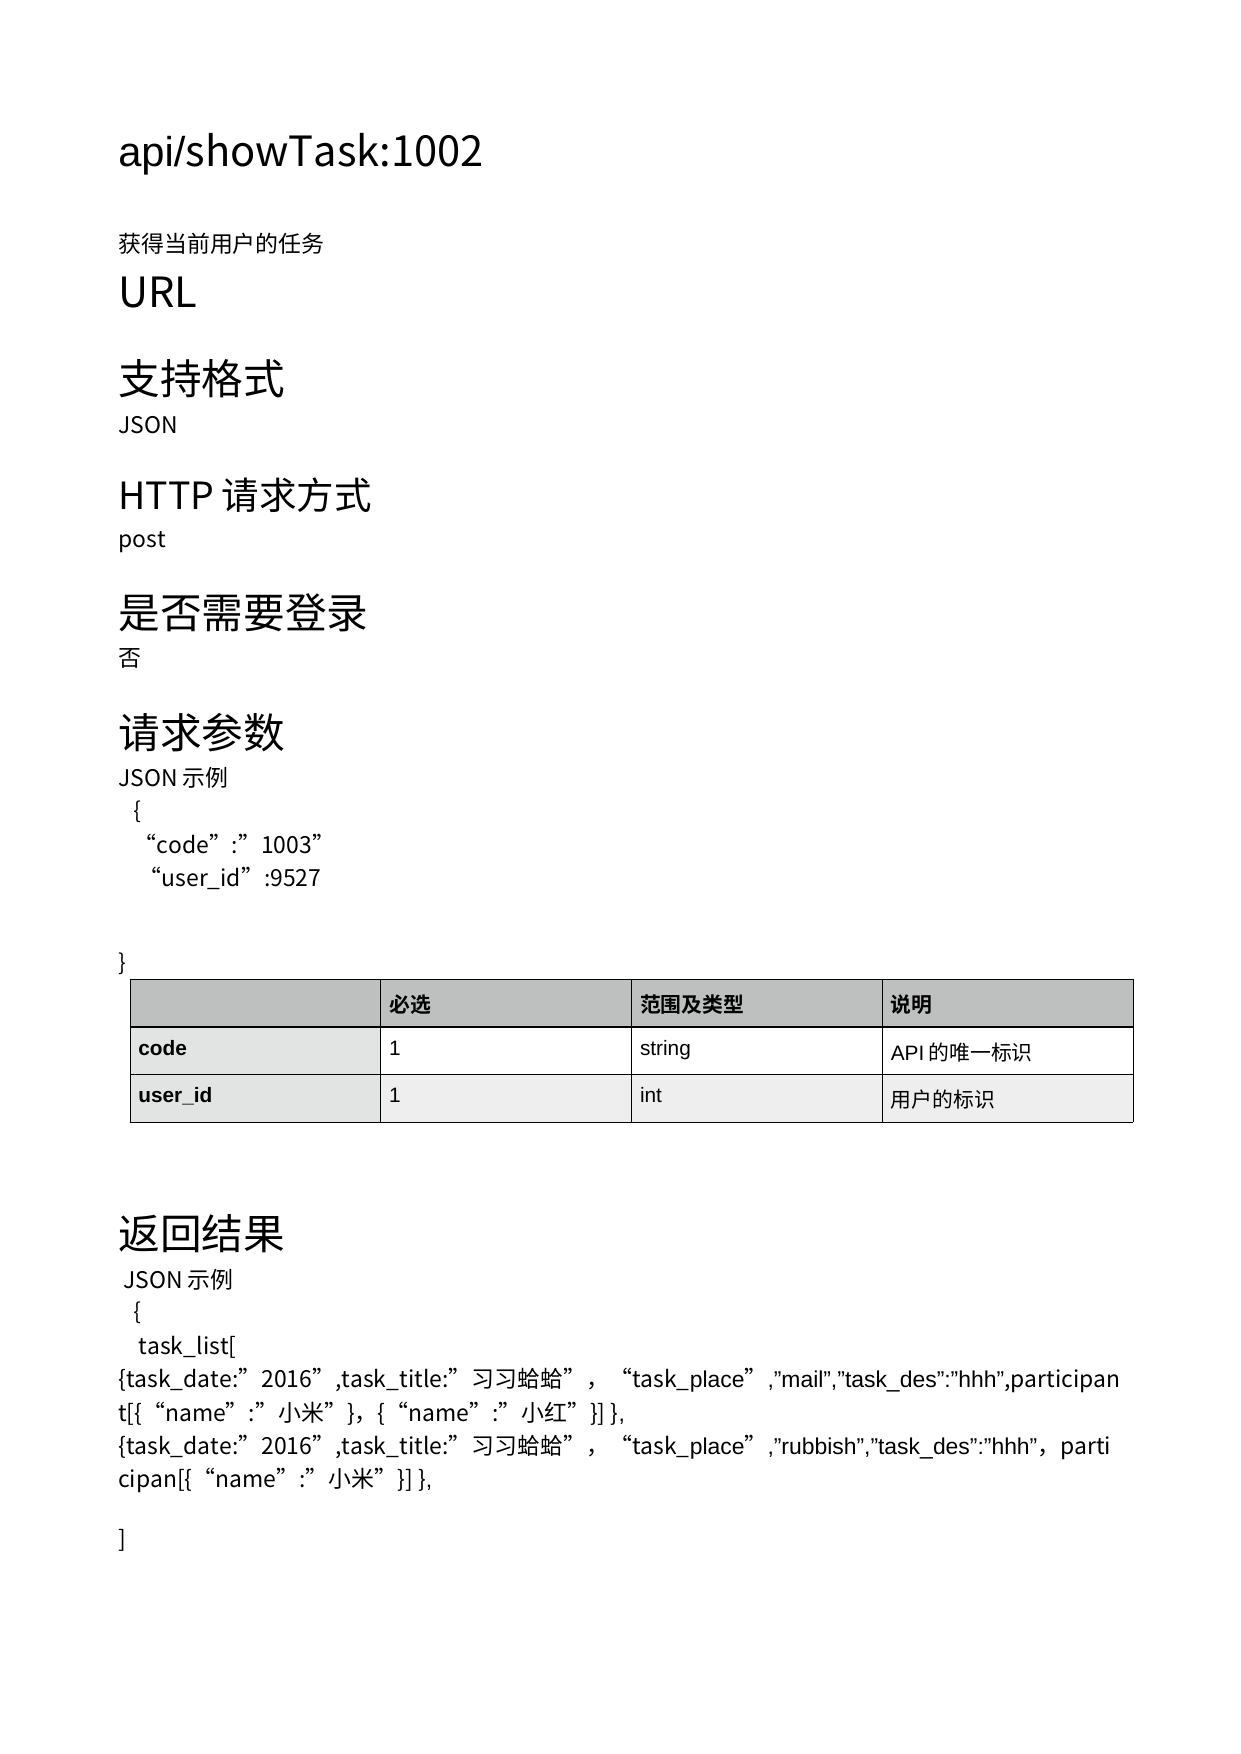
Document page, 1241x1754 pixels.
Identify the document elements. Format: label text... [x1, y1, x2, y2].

table_header 说明 [883, 980, 1133, 1026]
text post [118, 520, 1122, 554]
text 请求参数 [118, 700, 1122, 760]
text 否 [118, 640, 1122, 673]
table_cell API的唯一标识 [883, 1028, 1133, 1074]
table_cell 1 [381, 1028, 631, 1074]
text “user_id”:9527 [118, 860, 1122, 893]
text ｛ [118, 1295, 1122, 1328]
table_cell 用户的标识 [883, 1075, 1133, 1122]
table_cell code [131, 1028, 380, 1074]
text 是否需要登录 [118, 580, 1122, 640]
text 获得当前用户的任务 [118, 226, 1122, 259]
text ] [118, 1521, 1122, 1554]
table_cell user_id [131, 1075, 380, 1122]
text HTTP请求方式 [118, 466, 1122, 520]
text ｝ [118, 946, 1122, 979]
table_header 范围及类型 [632, 980, 882, 1026]
text 返回结果 [118, 1201, 1122, 1262]
text {task_date:”2016”,task_title:”习习蛤蛤”，“task_place”,”rubbish”,”task_des”:”hhh”，participan[{“name”:”小米”}] }, [118, 1428, 1122, 1494]
table_cell 1 [381, 1075, 631, 1122]
text JSON示例 [118, 760, 1122, 793]
text URL [118, 259, 1122, 320]
text ｛ [118, 793, 1122, 827]
text JSON示例 [118, 1262, 1122, 1295]
text {task_date:”2016”,task_title:”习习蛤蛤”，“task_place”,”mail”,”task_des”:”hhh”,participant[{“name”:”小米”}，{“name”:”小红”}] }, [118, 1361, 1122, 1428]
table_cell string [632, 1028, 882, 1074]
text api/showTask:1002 [118, 118, 1122, 178]
table_cell int [632, 1075, 882, 1122]
text “code”:”1003” [118, 827, 1122, 860]
text task_list[ [118, 1328, 1122, 1361]
text 支持格式 [118, 346, 1122, 407]
table_header 必选 [381, 980, 631, 1026]
text JSON [118, 407, 1122, 440]
table_header [131, 980, 380, 1026]
